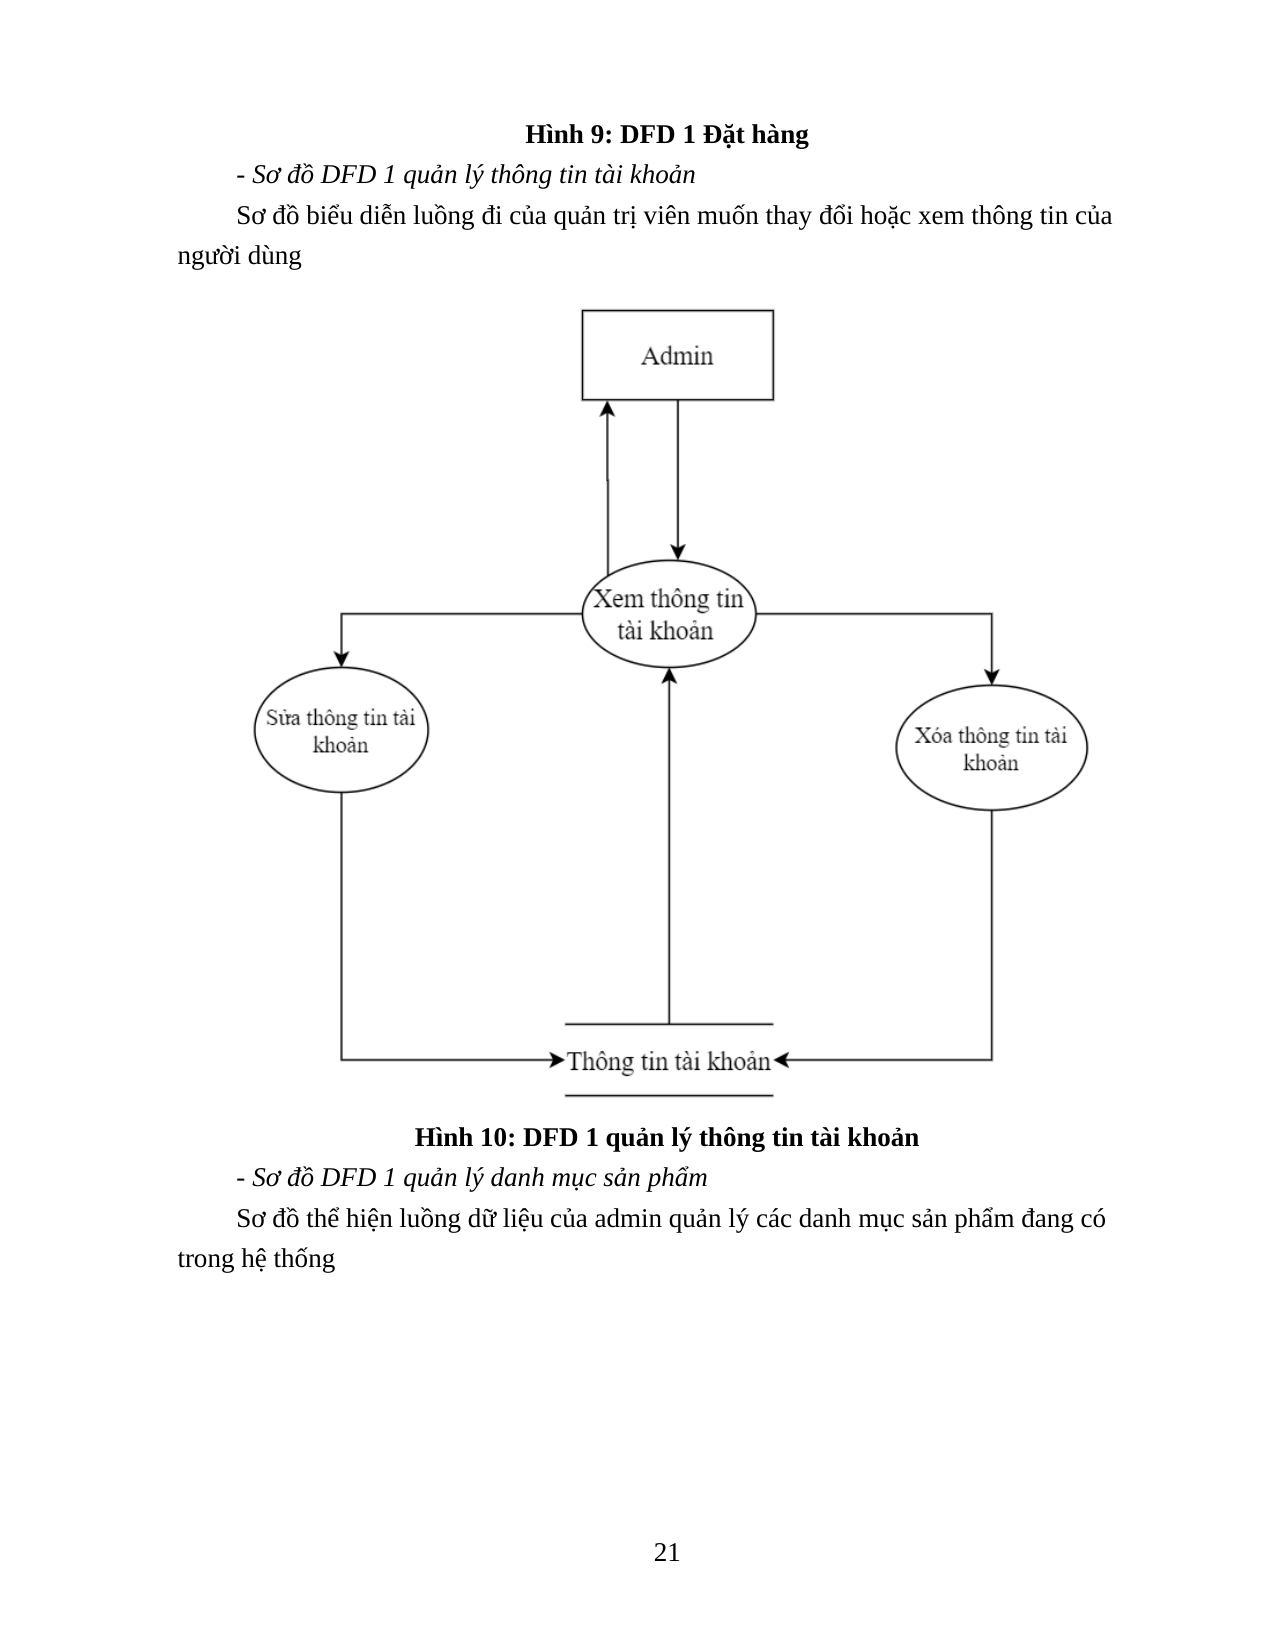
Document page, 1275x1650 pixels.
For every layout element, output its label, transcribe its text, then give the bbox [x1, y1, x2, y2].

text Sơ đồ thể hiện luồng dữ liệu của admin quản lý các danh mục sản phẩm đang có trong hệ thống [177, 1202, 1157, 1273]
picture [241, 279, 1093, 1113]
text Sơ đồ biểu diễn luồng đi của quản trị viên muốn thay đổi hoặc xem thông tin của người dùng [177, 199, 1157, 271]
subtitle Hình 9: DFD 1 Đặt hàng [177, 118, 1157, 149]
list Sơ đồ DFD 1 quản lý thông tin tài khoản [177, 158, 1157, 190]
subtitle Hình 10: DFD 1 quản lý thông tin tài khoản [177, 1121, 1157, 1152]
list Sơ đồ DFD 1 quản lý danh mục sản phẩm [177, 1161, 1157, 1193]
